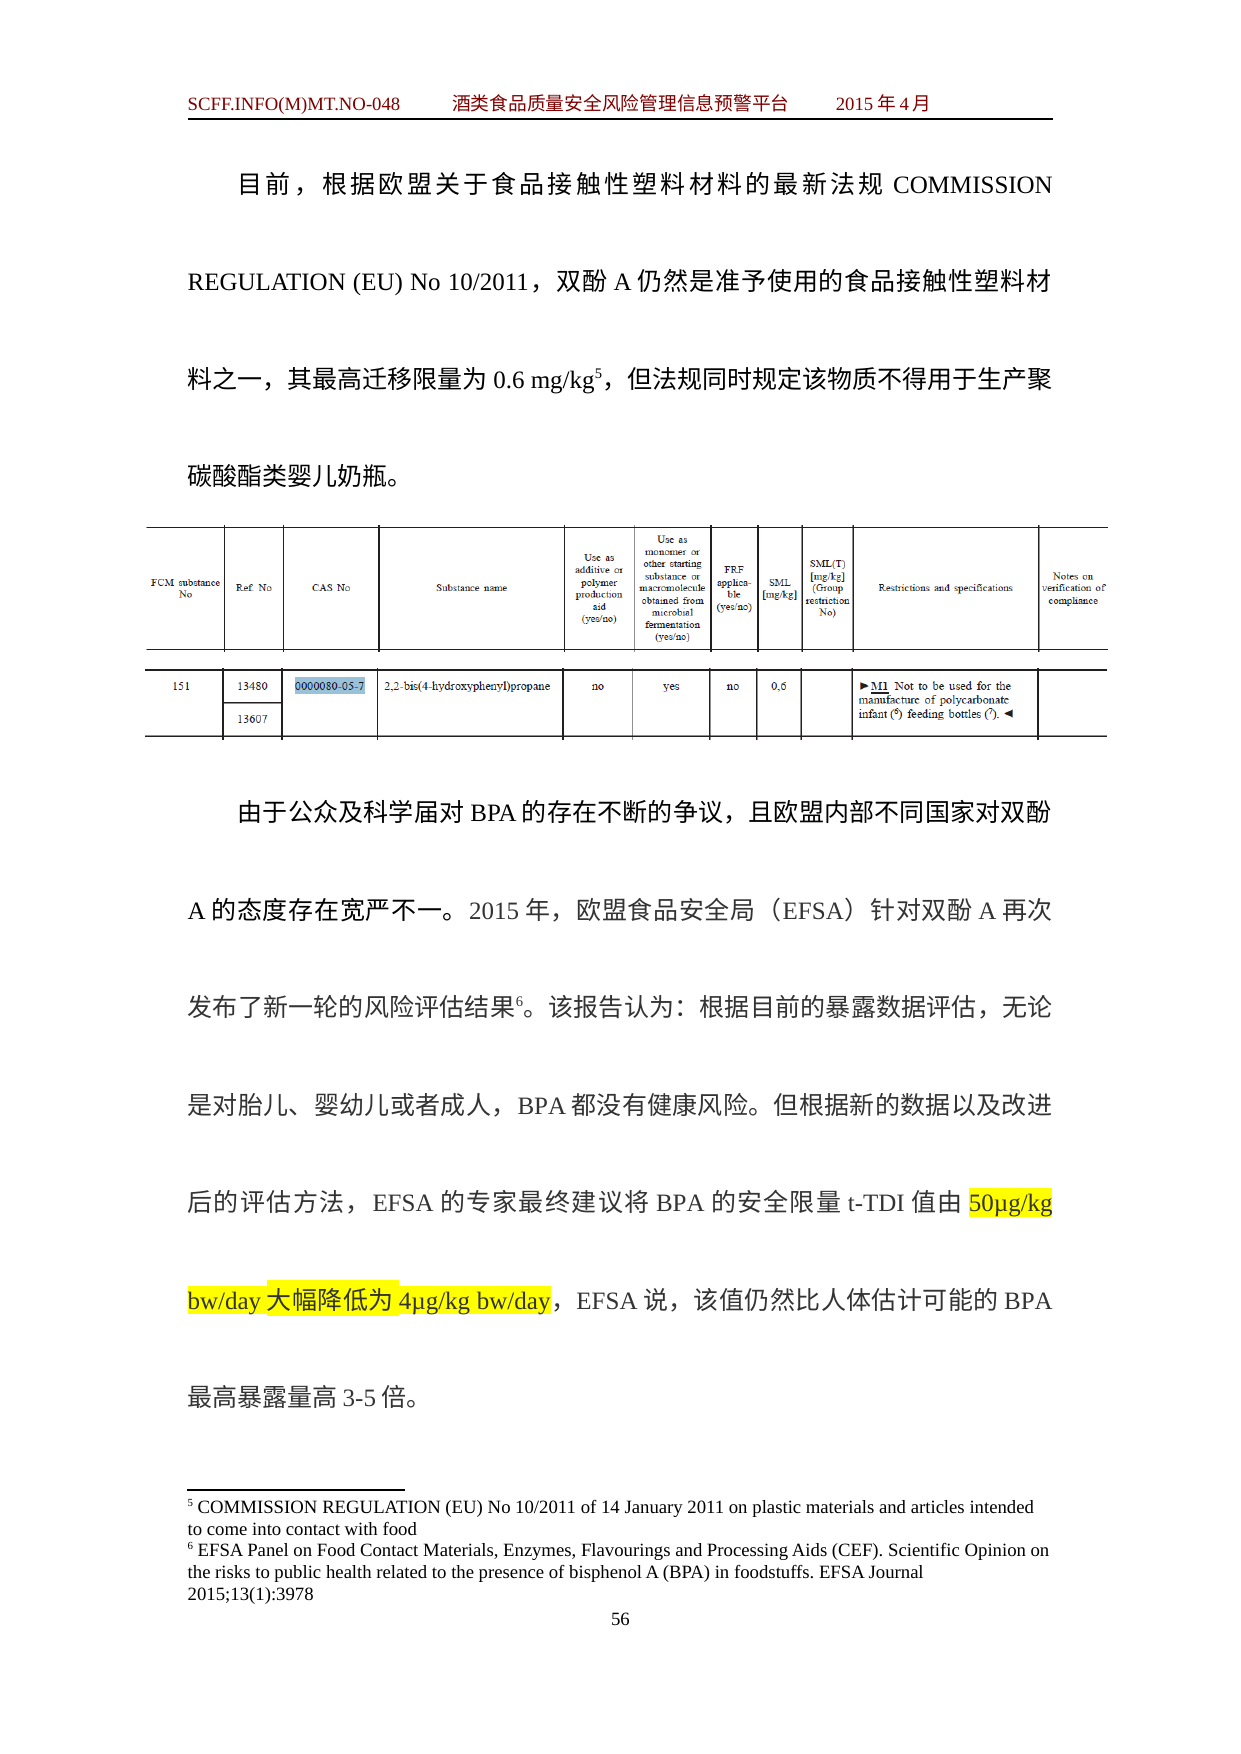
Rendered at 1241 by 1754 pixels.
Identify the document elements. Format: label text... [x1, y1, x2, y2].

picture [143, 668, 1110, 740]
text 由于公众及科学届对BPA的存在不断的争议，且欧盟内部不同国家对双酚A的态度存在宽严不一。2015年，欧盟食品安全局（EFSA）针对双酚A再次发布了新一轮的风险评估结果。该报告认为：根据目前的暴露数据评估，无论是对胎儿、婴幼儿或者成人，BPA都没有健康风险。但根据新的数据以及改进后的评估方法，EFSA的专家最终建议将BPA的安全限量t-TDI值由50µg/kg bw/day大幅降低为4µg/kg bw/day，EFSA说，该值仍然比人体估计可能的BPA最高暴露量高3-5倍。 [187, 778, 1053, 1428]
text 目前，根据欧盟关于食品接触性塑料材料的最新法规COMMISSION REGULATION (EU) No 10/2011，双酚A仍然是准予使用的食品接触性塑料材料之一，其最高迁移限量为0.6 mg/kg，但法规同时规定该物质不得用于生产聚碳酸酯类婴儿奶瓶。 [187, 150, 1053, 507]
picture [143, 525, 1110, 652]
